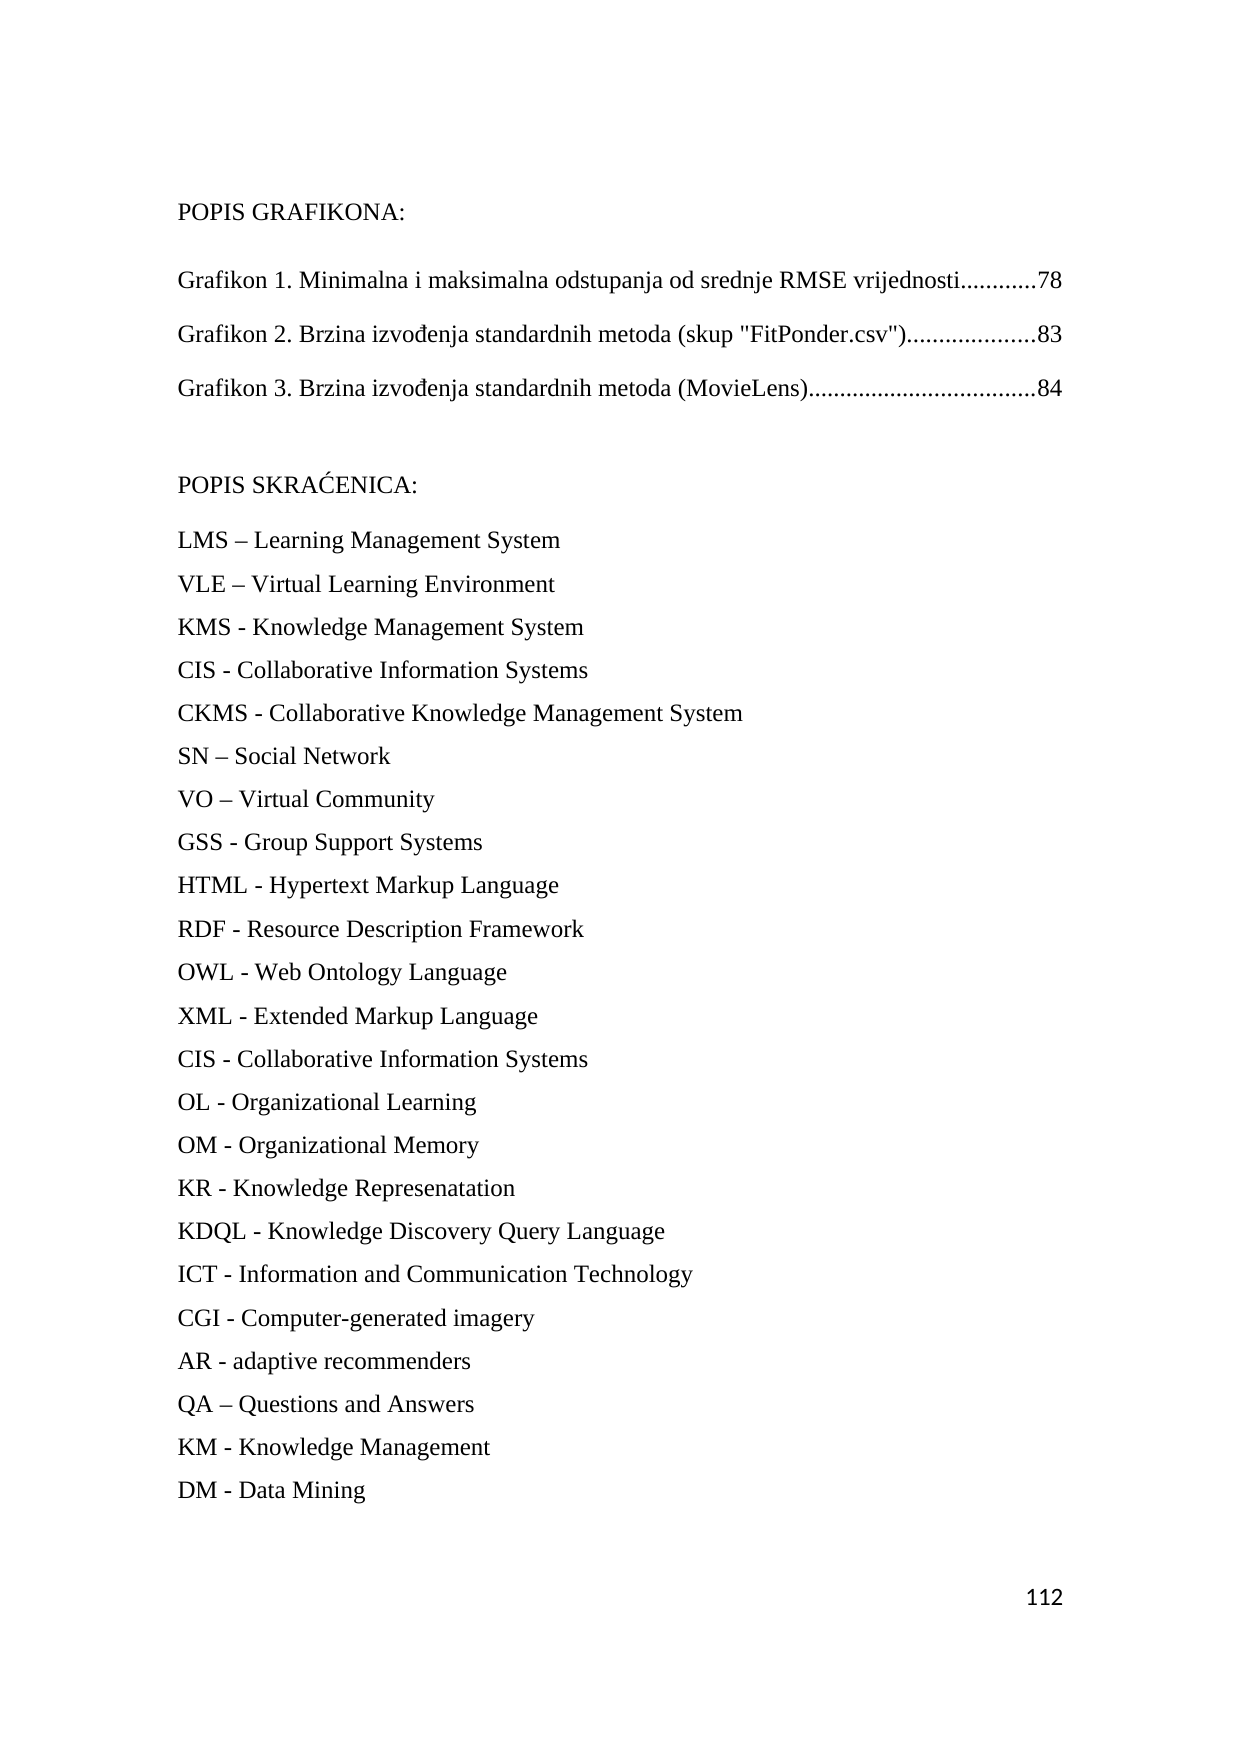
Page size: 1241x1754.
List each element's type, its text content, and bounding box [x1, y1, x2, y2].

text VLE – Virtual Learning Environment [177, 569, 1063, 597]
text CIS - Collaborative Information Systems [177, 1044, 1063, 1073]
text ICT - Information and Communication Technology [177, 1259, 1063, 1288]
text OM - Organizational Memory [177, 1130, 1063, 1159]
text SN – Social Network [177, 741, 1063, 770]
text QA – Questions and Answers [177, 1389, 1063, 1418]
text POPIS SKRAĆENICA: [177, 470, 1063, 499]
text CIS - Collaborative Information Systems [177, 655, 1063, 684]
text GSS - Group Support Systems [177, 827, 1063, 856]
text CKMS - Collaborative Knowledge Management System [177, 698, 1063, 727]
text OL - Organizational Learning [177, 1087, 1063, 1116]
text KDQL - Knowledge Discovery Query Language [177, 1216, 1063, 1245]
text DM - Data Mining [177, 1475, 1063, 1504]
text RDF - Resource Description Framework [177, 914, 1063, 942]
text KM - Knowledge Management [177, 1432, 1063, 1461]
text OWL - Web Ontology Language [177, 957, 1063, 986]
text POPIS GRAFIKONA: [177, 197, 1063, 226]
text Grafikon 2. Brzina izvođenja standardnih metoda (skup "FitPonder.csv") 83 [177, 319, 1063, 348]
text HTML - Hypertext Markup Language [177, 871, 1063, 899]
text XML - Extended Markup Language [177, 1001, 1063, 1029]
text LMS – Learning Management System [177, 526, 1063, 554]
text AR - adaptive recommenders [177, 1346, 1063, 1374]
text VO – Virtual Community [177, 784, 1063, 813]
text Grafikon 1. Minimalna i maksimalna odstupanja od srednje RMSE vrijednosti 78 [177, 266, 1063, 294]
text Grafikon 3. Brzina izvođenja standardnih metoda (MovieLens) 84 [177, 373, 1063, 402]
text CGI - Computer-generated imagery [177, 1303, 1063, 1331]
text KR - Knowledge Represenatation [177, 1173, 1063, 1202]
text KMS - Knowledge Management System [177, 612, 1063, 641]
